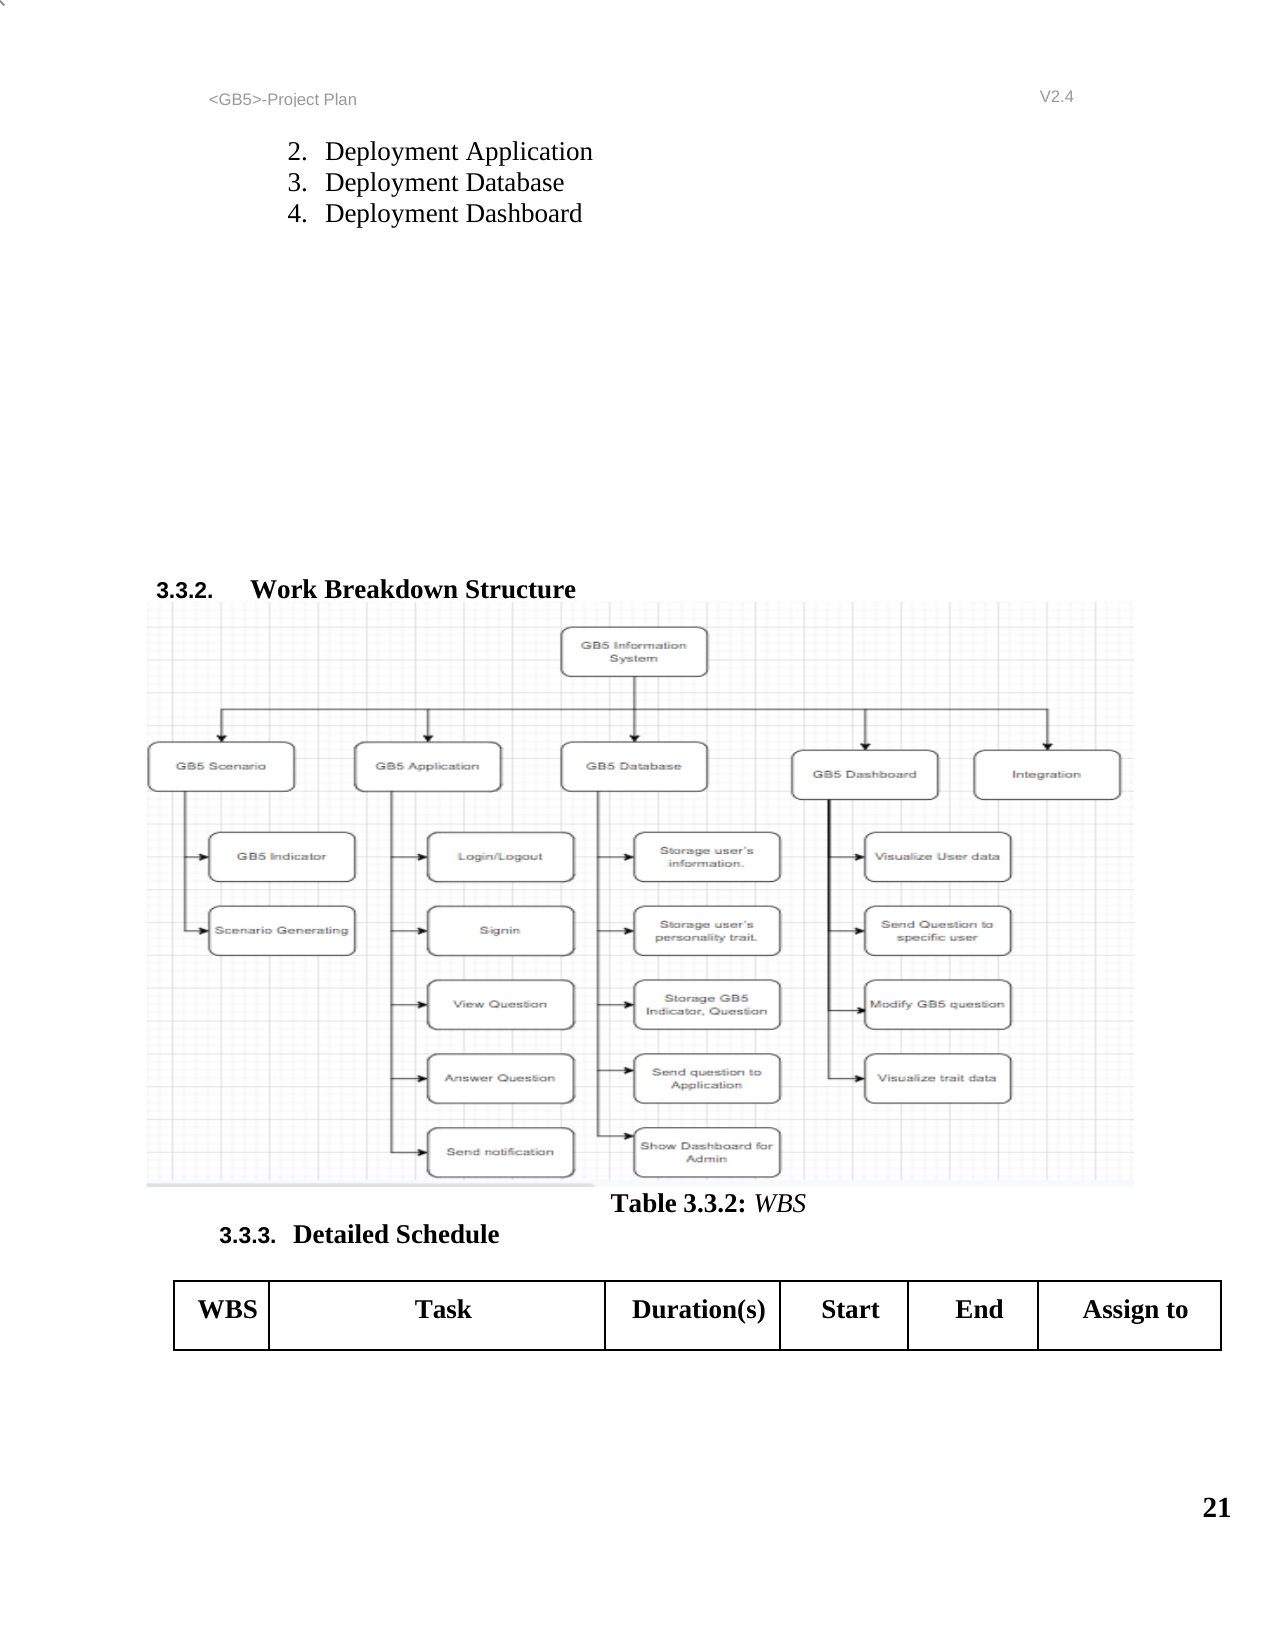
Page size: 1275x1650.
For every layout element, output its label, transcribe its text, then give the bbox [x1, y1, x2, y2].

table_header End [909, 1282, 1037, 1348]
text Table 3.3.2: WBS [187, 1187, 1231, 1218]
picture [146, 602, 1135, 1187]
list Deployment Application [287, 135, 1231, 166]
table_header WBS [175, 1282, 268, 1348]
list Detailed Schedule [219, 1218, 1231, 1249]
table_header Start [781, 1282, 907, 1348]
table_header Assign to [1039, 1282, 1220, 1348]
table_header Duration(s) [606, 1282, 779, 1348]
table_header Task [270, 1282, 604, 1348]
list Deployment Dashboard [287, 198, 1231, 229]
list Deployment Database [287, 166, 1231, 198]
